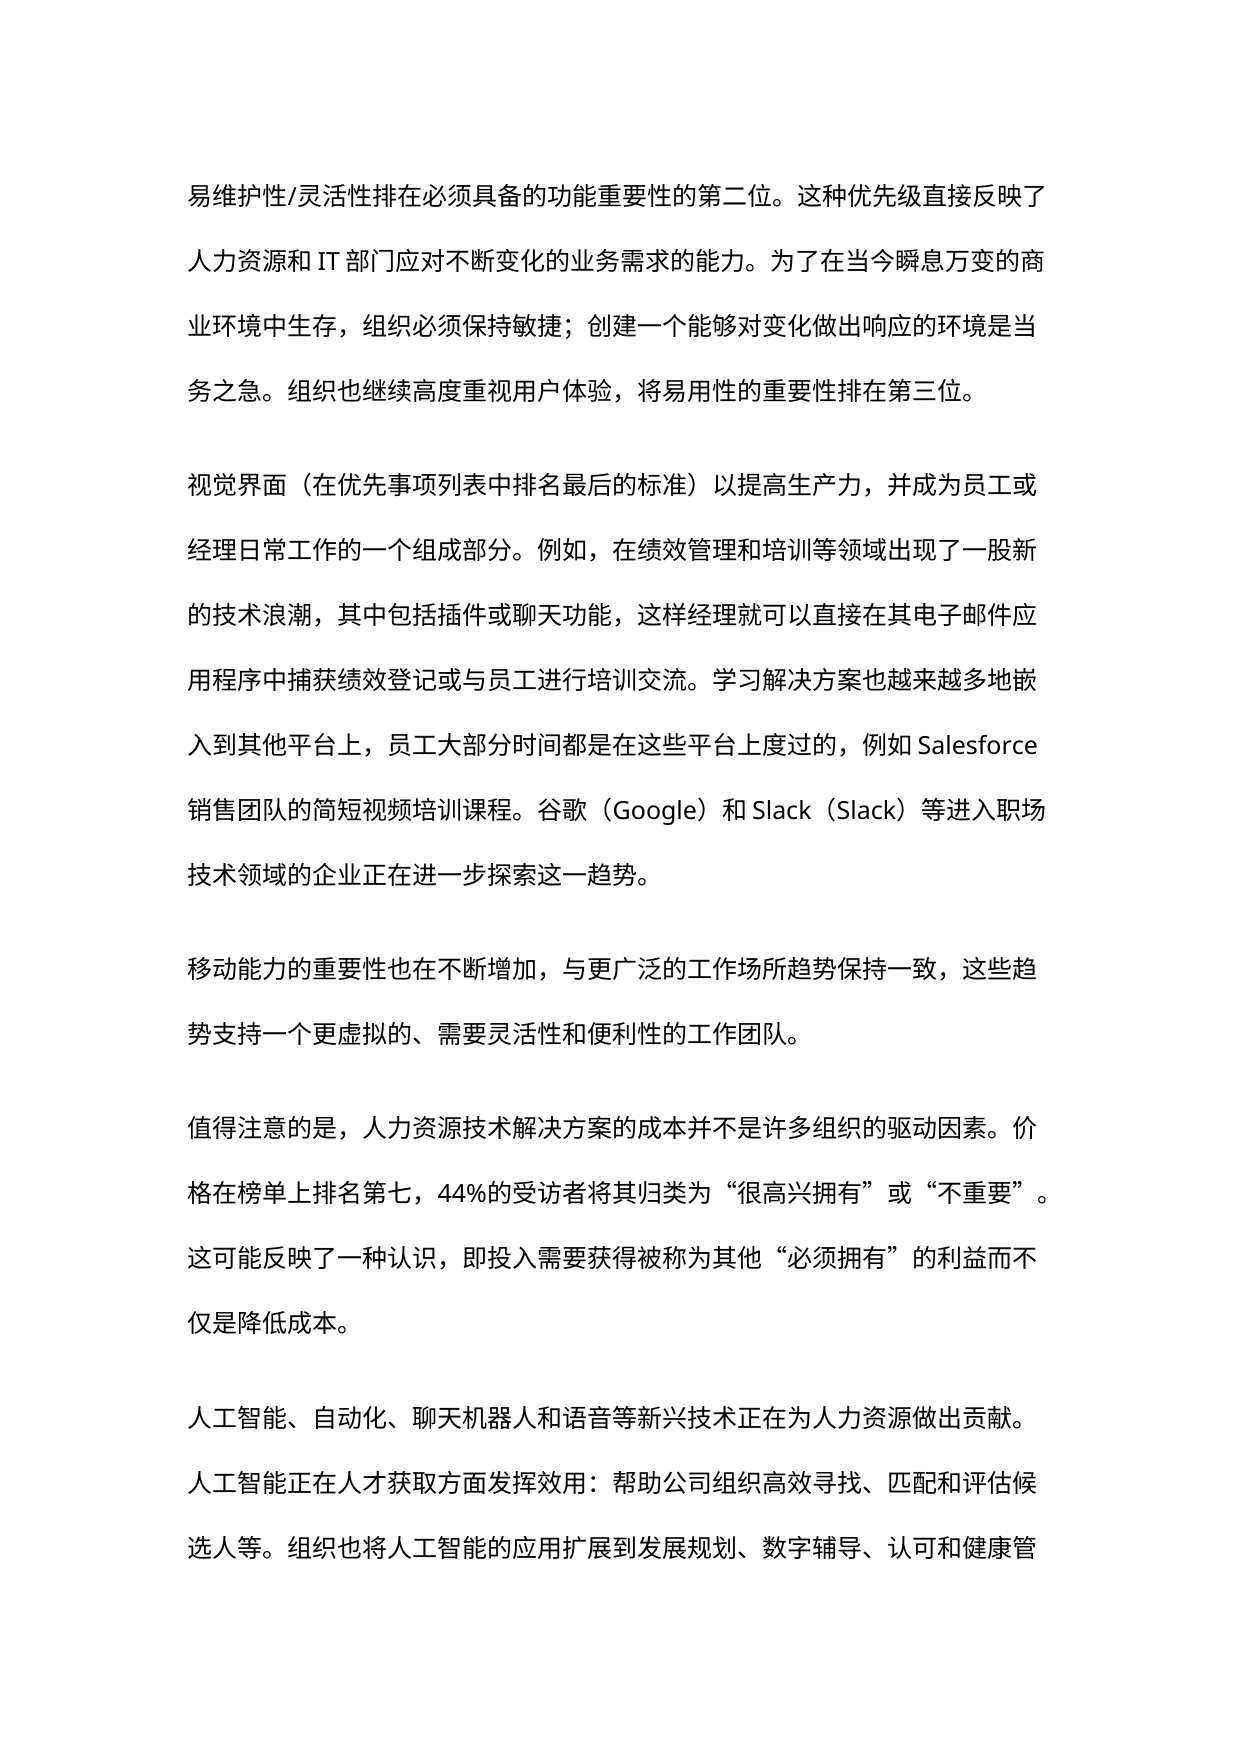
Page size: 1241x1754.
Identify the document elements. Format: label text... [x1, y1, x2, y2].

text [187, 1384, 1053, 1579]
text 易维护性/灵活性排在必须具备的功能重要性的第二位。这种优先级直接反映了人力资源和IT部门应对不断变化的业务需求的能力。为了在当今瞬息万变的商业环境中生存，组织必须保持敏捷；创建一个能够对变化做出响应的环境是当务之急。组织也继续高度重视用户体验，将易用性的重要性排在第三位。 [187, 162, 1053, 422]
text 移动能力的重要性也在不断增加，与更广泛的工作场所趋势保持一致，这些趋势支持一个更虚拟的、需要灵活性和便利性的工作团队。 [187, 935, 1053, 1065]
text 值得注意的是，人力资源技术解决方案的成本并不是许多组织的驱动因素。价格在榜单上排名第七，44%的受访者将其归类为“很高兴拥有”或“不重要”。这可能反映了一种认识，即投入需要获得被称为其他“必须拥有”的利益而不仅是降低成本。 [187, 1094, 1053, 1354]
text 视觉界面（在优先事项列表中排名最后的标准）以提高生产力，并成为员工或经理日常工作的一个组成部分。例如，在绩效管理和培训等领域出现了一股新的技术浪潮，其中包括插件或聊天功能，这样经理就可以直接在其电子邮件应用程序中捕获绩效登记或与员工进行培训交流。学习解决方案也越来越多地嵌入到其他平台上，员工大部分时间都是在这些平台上度过的，例如Salesforce销售团队的简短视频培训课程。谷歌（Google）和Slack（Slack）等进入职场技术领域的企业正在进一步探索这一趋势。 [187, 451, 1053, 906]
